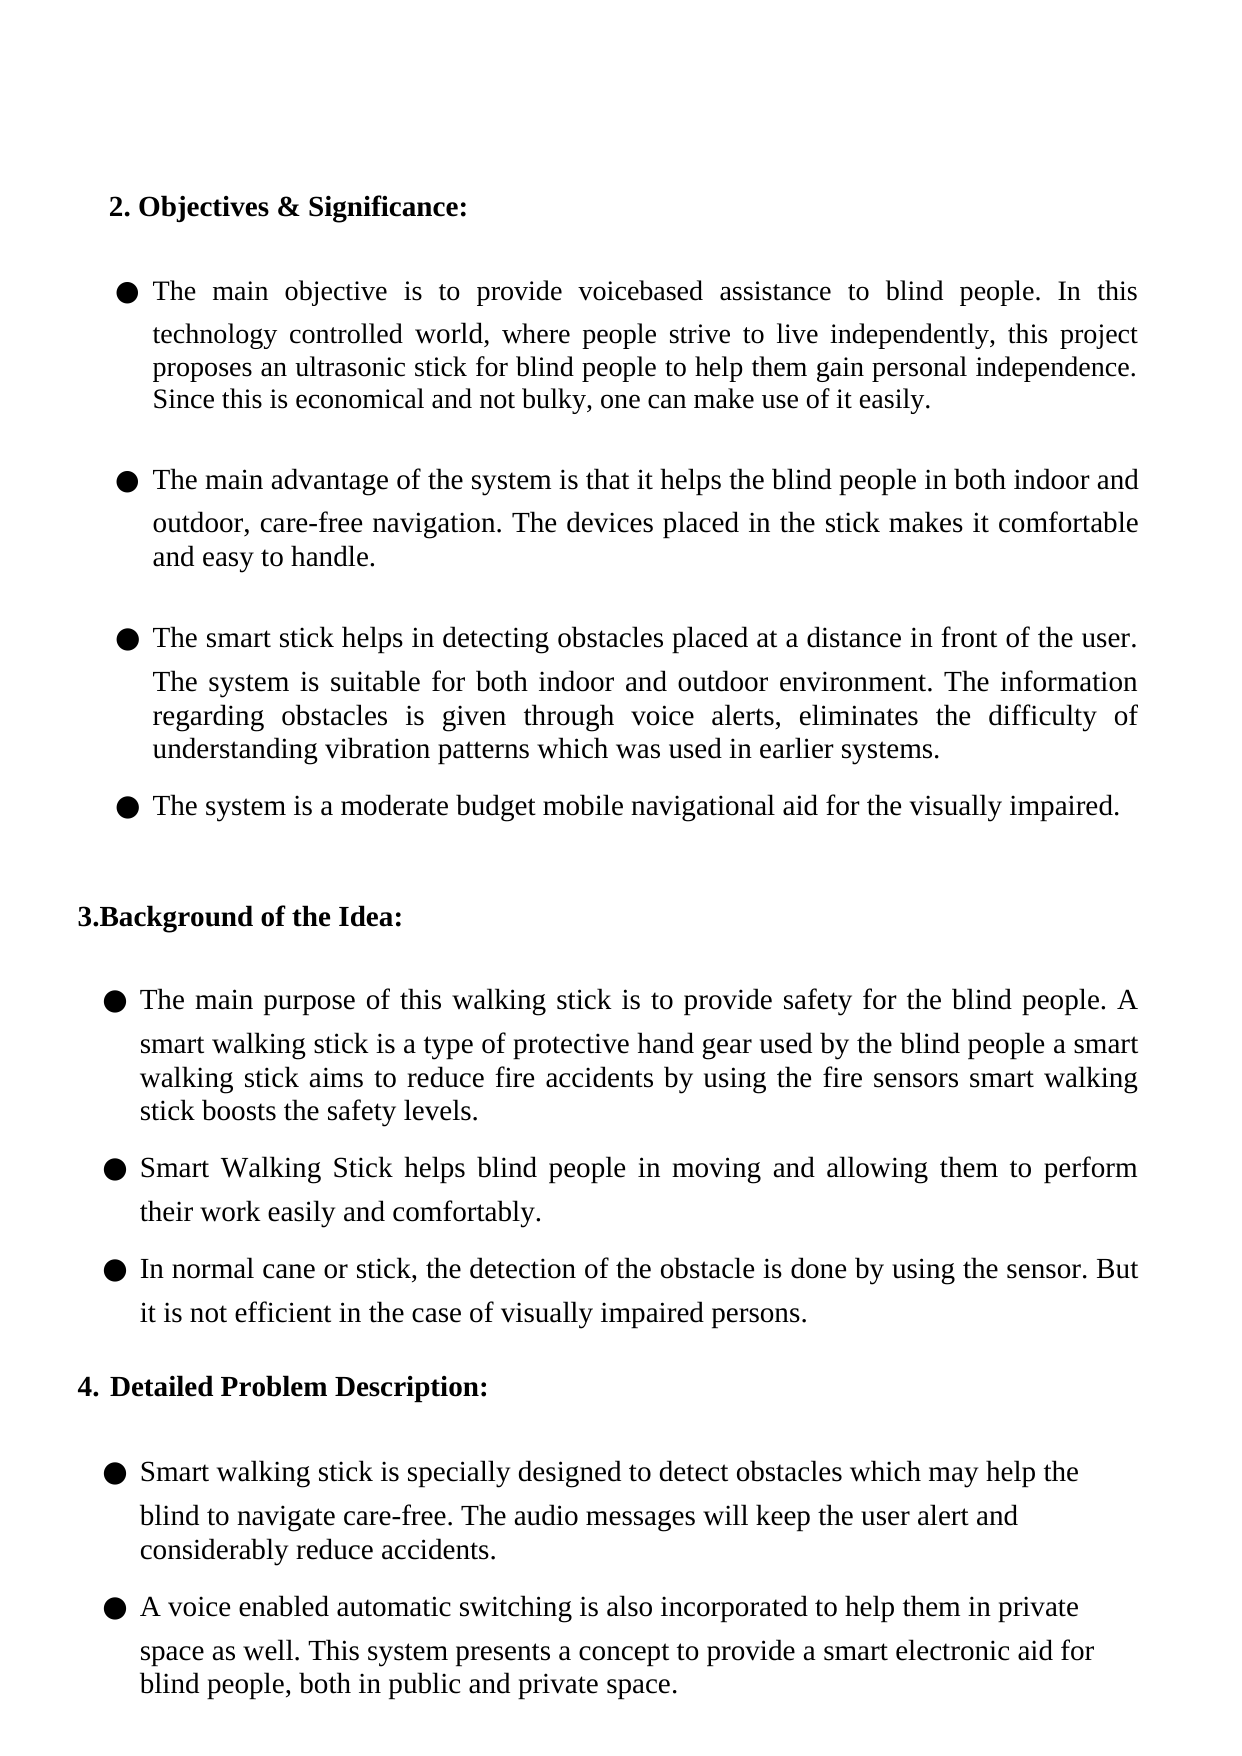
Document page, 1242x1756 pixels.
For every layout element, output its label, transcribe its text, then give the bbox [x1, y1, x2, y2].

list Smart Walking Stick helps blind people in moving and allowing them to perform their work easily and comfortably. [102, 1134, 1139, 1228]
list In normal cane or stick, the detection of the obstacle is done by using the sensor. But it is not efficient in the case of visually impaired persons. [102, 1235, 1139, 1328]
text 3.Background of the Idea: [77, 899, 1139, 933]
list The main purpose of this walking stick is to provide safety for the blind people. A smart walking stick is a type of protective hand gear used by the blind people a smart walking stick aims to reduce fire accidents by using the fire sensors smart walking stick boosts the safety levels. [102, 967, 1139, 1127]
list The smart stick helps in detecting obstacles placed at a distance in front of the user. The system is suitable for both indoor and outdoor environment. The information regarding obstacles is given through voice alerts, eliminates the difficulty of understanding vibration patterns which was used in earlier systems. [115, 605, 1139, 765]
text 2. Objectives & Significance: [109, 189, 1139, 223]
list Detailed Problem Description: [77, 1369, 1139, 1403]
list The system is a moderate budget mobile navigational aid for the visually impaired. [115, 772, 1139, 832]
list Smart walking stick is specially designed to detect obstacles which may help the blind to navigate care-free. The audio messages will keep the user alert and considerably reduce accidents. [102, 1439, 1139, 1566]
list The main objective is to provide voicebased assistance to blind people. In this technology controlled world, where people strive to live independently, this project proposes an ultrasonic stick for blind people to help them gain personal independence. Since this is economical and not bulky, one can make use of it easily. [115, 259, 1139, 415]
list The main advantage of the system is that it helps the blind people in both indoor and outdoor, care-free navigation. The devices placed in the stick makes it comfortable and easy to handle. [115, 447, 1139, 572]
list A voice enabled automatic switching is also incorporated to help them in private space as well. This system presents a concept to provide a smart electronic aid for blind people, both in public and private space. [102, 1573, 1139, 1700]
